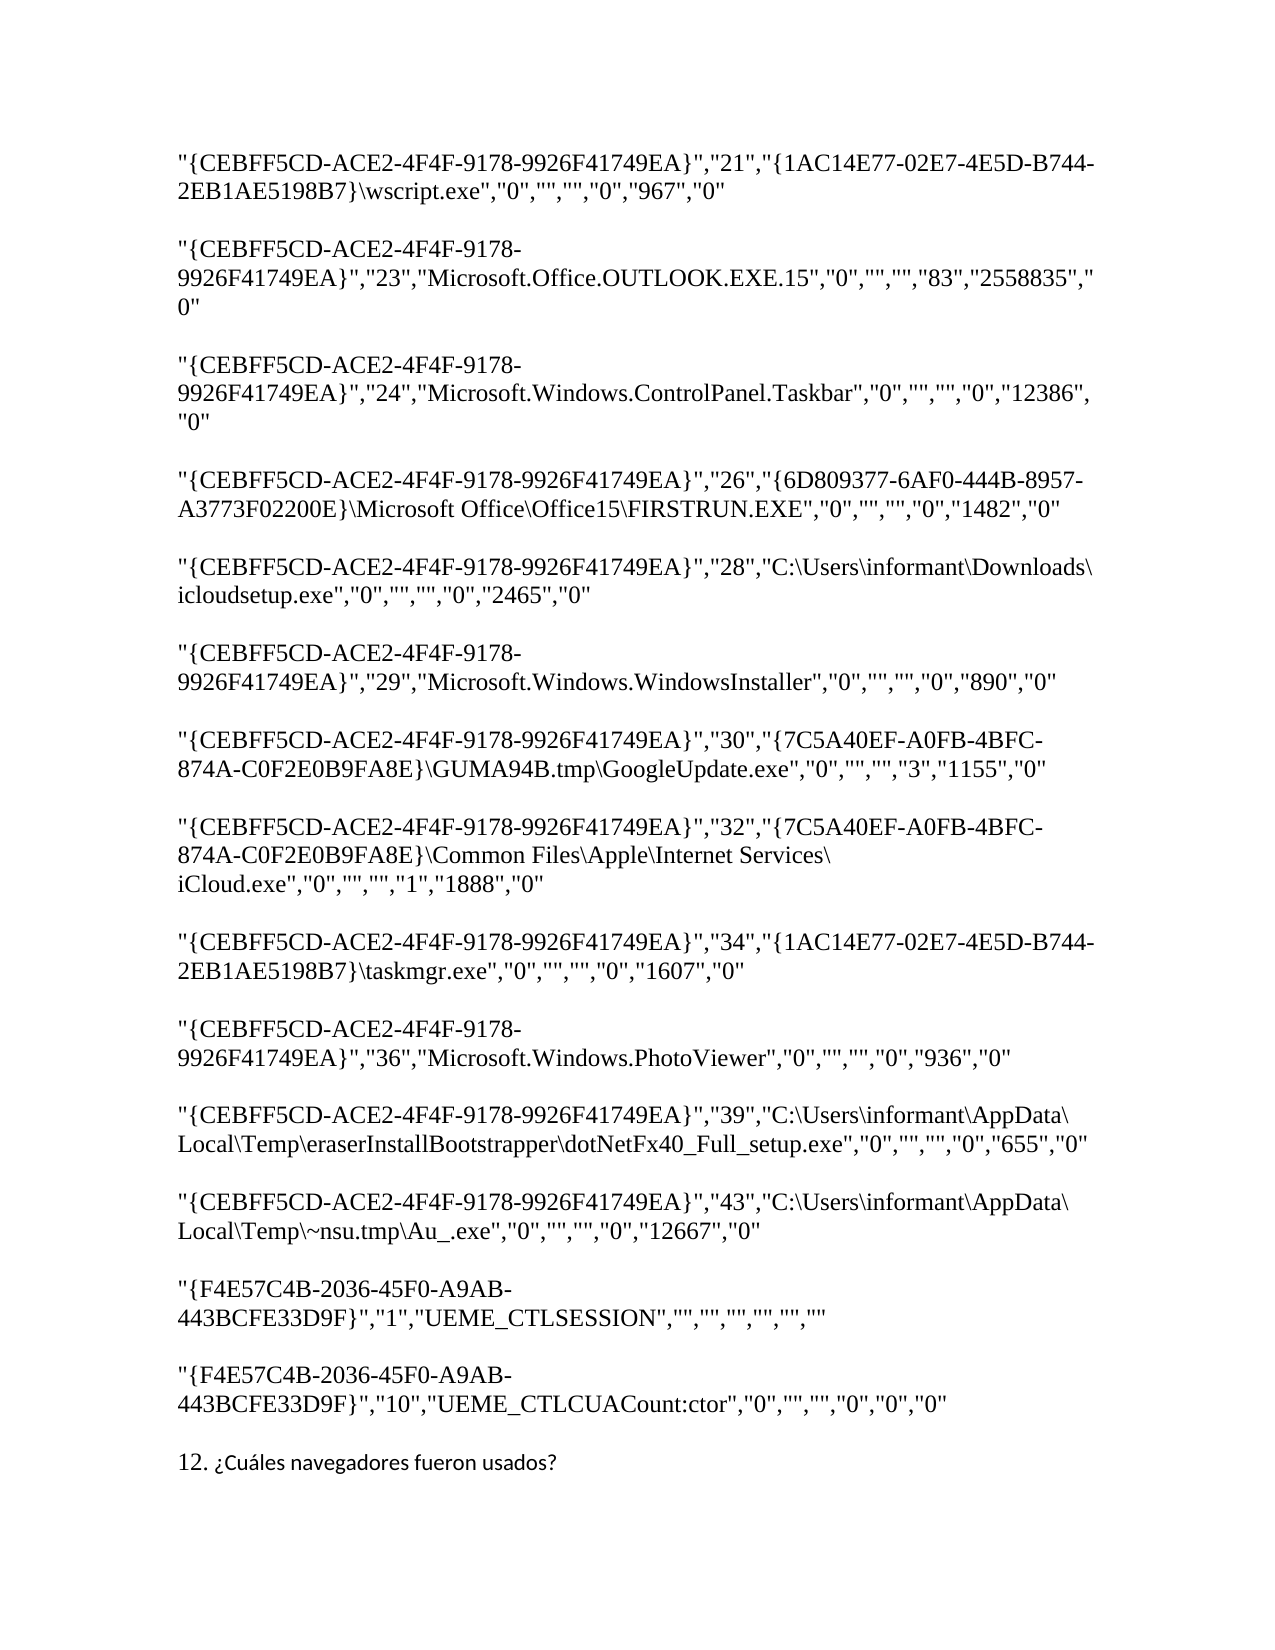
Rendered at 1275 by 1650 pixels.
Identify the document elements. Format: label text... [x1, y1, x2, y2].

text 12. ¿Cuáles navegadores fueron usados? [177, 1447, 1098, 1476]
text "{CEBFF5CD-ACE2-4F4F-9178-9926F41749EA}","24","Microsoft.Windows.ControlPanel.Taskbar","0","","","0","12386","0" [177, 350, 1098, 436]
text "{CEBFF5CD-ACE2-4F4F-9178-9926F41749EA}","23","Microsoft.Office.OUTLOOK.EXE.15","0","","","83","2558835","0" [177, 234, 1098, 321]
text "{CEBFF5CD-ACE2-4F4F-9178-9926F41749EA}","26","{6D809377-6AF0-444B-8957-A3773F02200E}\Microsoft Office\Office15\FIRSTRUN.EXE","0","","","0","1482","0" [177, 465, 1098, 523]
text "{CEBFF5CD-ACE2-4F4F-9178-9926F41749EA}","28","C:\Users\informant\Downloads\icloudsetup.exe","0","","","0","2465","0" [177, 552, 1098, 609]
text "{CEBFF5CD-ACE2-4F4F-9178-9926F41749EA}","39","C:\Users\informant\AppData\Local\Temp\eraserInstallBootstrapper\dotNetFx40_Full_setup.exe","0","","","0","655","0" [177, 1101, 1098, 1158]
text "{CEBFF5CD-ACE2-4F4F-9178-9926F41749EA}","36","Microsoft.Windows.PhotoViewer","0","","","0","936","0" [177, 1014, 1098, 1071]
text "{CEBFF5CD-ACE2-4F4F-9178-9926F41749EA}","34","{1AC14E77-02E7-4E5D-B744-2EB1AE5198B7}\taskmgr.exe","0","","","0","1607","0" [177, 927, 1098, 985]
text "{CEBFF5CD-ACE2-4F4F-9178-9926F41749EA}","43","C:\Users\informant\AppData\Local\Temp\~nsu.tmp\Au_.exe","0","","","0","12667","0" [177, 1187, 1098, 1245]
text "{CEBFF5CD-ACE2-4F4F-9178-9926F41749EA}","29","Microsoft.Windows.WindowsInstaller","0","","","0","890","0" [177, 638, 1098, 696]
text "{CEBFF5CD-ACE2-4F4F-9178-9926F41749EA}","21","{1AC14E77-02E7-4E5D-B744-2EB1AE5198B7}\wscript.exe","0","","","0","967","0" [177, 148, 1098, 205]
text "{CEBFF5CD-ACE2-4F4F-9178-9926F41749EA}","32","{7C5A40EF-A0FB-4BFC-874A-C0F2E0B9FA8E}\Common Files\Apple\Internet Services\iCloud.exe","0","","","1","1888","0" [177, 812, 1098, 898]
text "{CEBFF5CD-ACE2-4F4F-9178-9926F41749EA}","30","{7C5A40EF-A0FB-4BFC-874A-C0F2E0B9FA8E}\GUMA94B.tmp\GoogleUpdate.exe","0","","","3","1155","0" [177, 725, 1098, 783]
text "{F4E57C4B-2036-45F0-A9AB-443BCFE33D9F}","10","UEME_CTLCUACount:ctor","0","","","0","0","0" [177, 1361, 1098, 1418]
text "{F4E57C4B-2036-45F0-A9AB-443BCFE33D9F}","1","UEME_CTLSESSION","","","","","","" [177, 1274, 1098, 1331]
